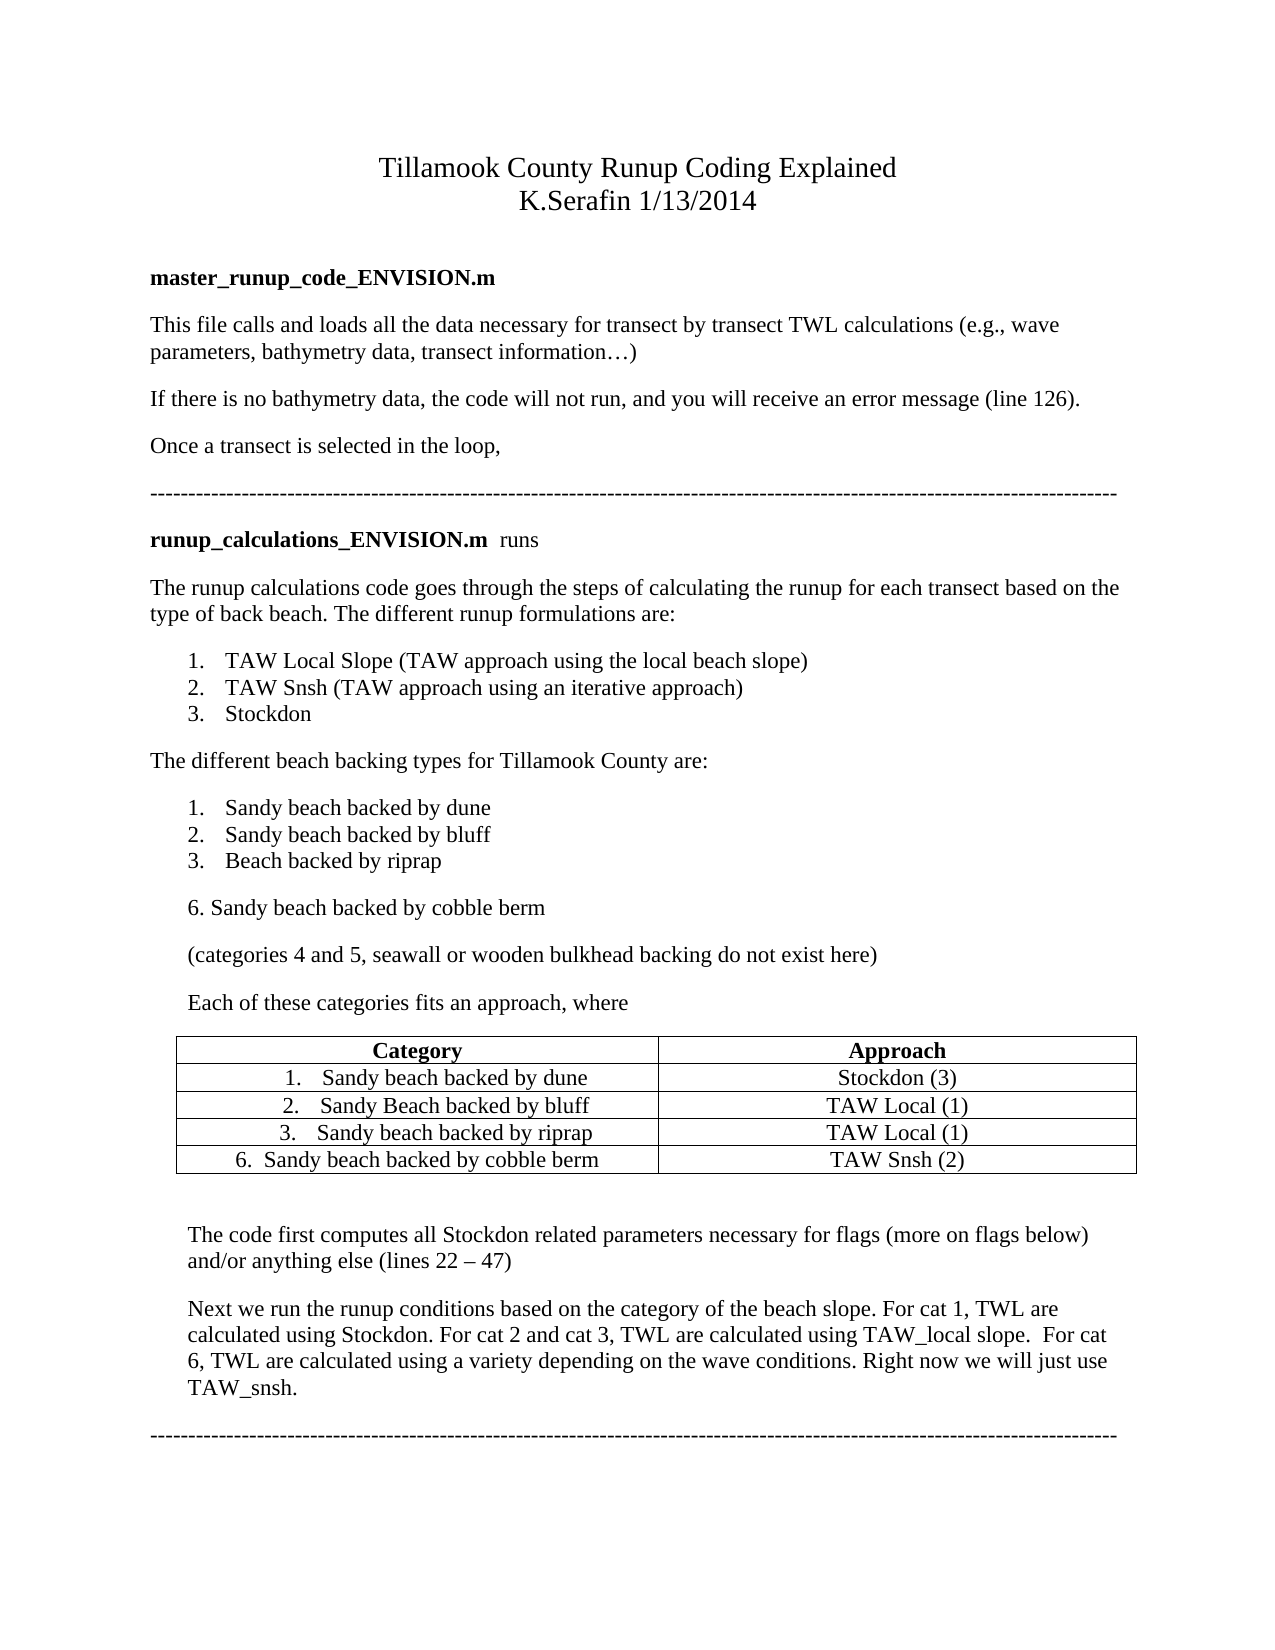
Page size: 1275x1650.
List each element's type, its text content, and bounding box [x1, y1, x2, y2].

text The runup calculations code goes through the steps of calculating the runup for each transect based on the type of back beach. The different runup formulations are: [150, 574, 1125, 626]
text K.Serafin 1/13/2014 [150, 183, 1125, 217]
text The different beach backing types for Tillamook County are: [150, 747, 1125, 773]
table_header Category [177, 1037, 658, 1063]
table_header Approach [659, 1037, 1136, 1063]
list Beach backed by riprap [187, 847, 1125, 873]
list TAW Snsh (TAW approach using an iterative approach) [187, 674, 1125, 700]
list Stockdon [187, 700, 1125, 726]
text Next we run the runup conditions based on the category of the beach slope. For cat 1, TWL are calculated using Stockdon. For cat 2 and cat 3, TWL are calculated using TAW_local slope. For cat 6, TWL are calculated using a variety depending on the wave conditions. Right now we will just use TAW_snsh. [187, 1294, 1125, 1400]
text Each of these categories fits an approach, where [187, 989, 1125, 1015]
text This file calls and loads all the data necessary for transect by transect TWL calculations (e.g., wave parameters, bathymetry data, transect information…) [150, 311, 1125, 364]
text runup_calculations_ENVISION.m runs [150, 527, 1125, 553]
text 6. Sandy beach backed by cobble berm [187, 894, 1125, 921]
text ------------------------------------------------------------------------------------------------------------------------------- [150, 1421, 1125, 1447]
text If there is no bathymetry data, the code will not run, and you will receive an error message (line 126). [150, 385, 1125, 411]
table_cell 6. Sandy beach backed by cobble berm [177, 1146, 658, 1173]
text The code first computes all Stockdon related parameters necessary for flags (more on flags below) and/or anything else (lines 22 – 47) [187, 1221, 1125, 1274]
table_cell Sandy beach backed by dune [177, 1064, 658, 1091]
table_cell TAW Snsh (2) [659, 1146, 1136, 1173]
text Tillamook County Runup Coding Explained [150, 150, 1125, 183]
list Sandy beach backed by bluff [187, 821, 1125, 847]
table_cell TAW Local (1) [659, 1092, 1136, 1118]
list TAW Local Slope (TAW approach using the local beach slope) [187, 647, 1125, 674]
text Once a transect is selected in the loop, [150, 432, 1125, 458]
table_cell TAW Local (1) [659, 1119, 1136, 1145]
table_cell Sandy beach backed by riprap [177, 1119, 658, 1145]
text (categories 4 and 5, seawall or wooden bulkhead backing do not exist here) [187, 941, 1125, 968]
table_cell Stockdon (3) [659, 1064, 1136, 1091]
list Sandy beach backed by dune [187, 794, 1125, 821]
text ------------------------------------------------------------------------------------------------------------------------------- [150, 479, 1125, 506]
text master_runup_code_ENVISION.m [150, 264, 1125, 291]
table_cell Sandy Beach backed by bluff [177, 1092, 658, 1118]
